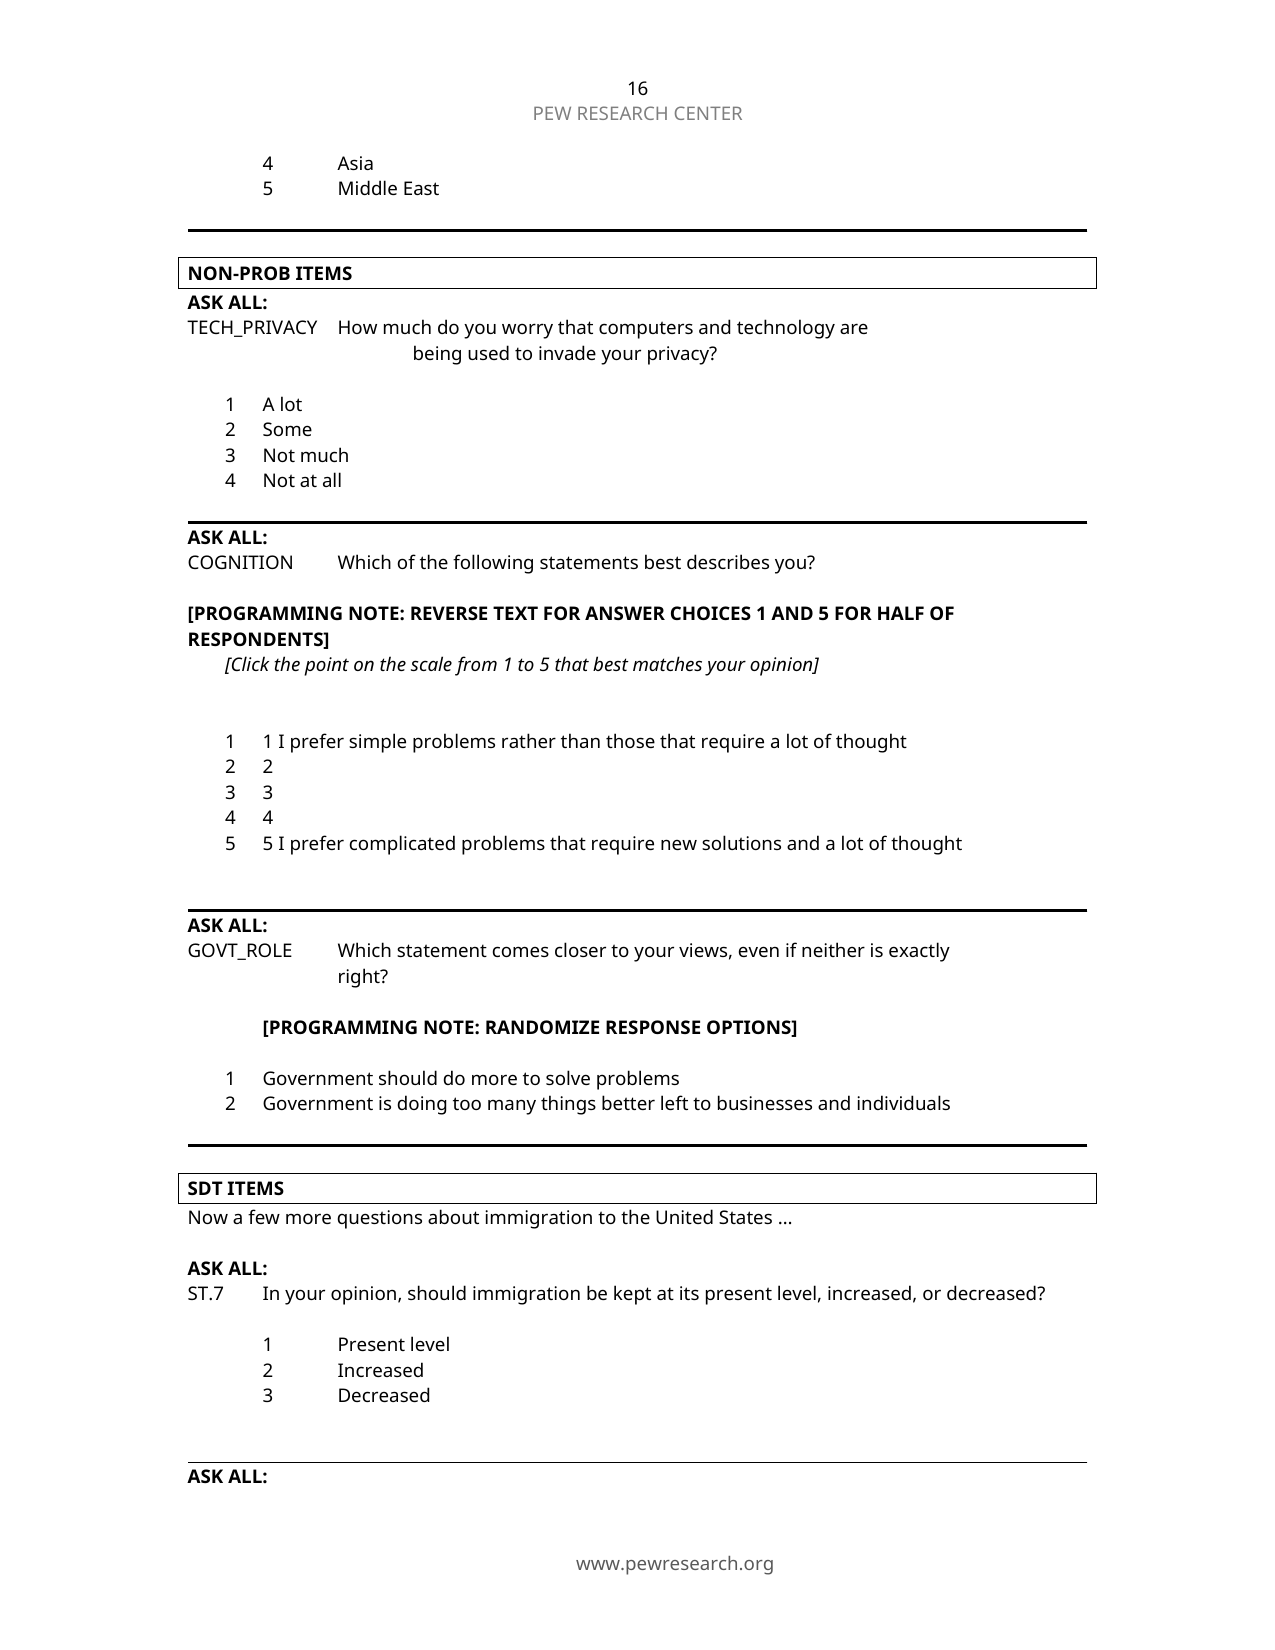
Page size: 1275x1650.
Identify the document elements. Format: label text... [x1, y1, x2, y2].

list Government is doing too many things better left to businesses and individuals [225, 1091, 1087, 1116]
list Present level [262, 1332, 1087, 1357]
text ST.7 In your opinion, should immigration be kept at its present level, increased, or decreased? [187, 1281, 1087, 1306]
text ASK ALL: [187, 524, 1087, 549]
text NON-PROB ITEMS [179, 258, 1096, 288]
list 4 [225, 805, 1087, 830]
list Not much [225, 442, 1087, 468]
text right? [262, 963, 1087, 988]
list Not at all [225, 468, 1087, 493]
text COGNITION Which of the following statements best describes you? [187, 549, 1087, 575]
text being used to invade your privacy? [337, 340, 1087, 366]
text TECH_PRIVACY How much do you worry that computers and technology are [187, 314, 1087, 340]
list Decreased [262, 1383, 1087, 1408]
text 5 Middle East [262, 176, 1087, 201]
text SDT ITEMS [179, 1174, 1096, 1203]
text Now a few more questions about immigration to the United States … [187, 1204, 1087, 1230]
text 4 Asia [262, 150, 1087, 176]
list Government should do more to solve problems [225, 1065, 1087, 1091]
list Increased [262, 1357, 1087, 1383]
list 5 I prefer complicated problems that require new solutions and a lot of thought [225, 830, 1087, 856]
text ASK ALL: [187, 289, 1087, 314]
text GOVT_ROLE Which statement comes closer to your views, even if neither is exactly [187, 937, 1087, 963]
text ASK ALL: [187, 912, 1087, 937]
list 2 [225, 754, 1087, 779]
text [Click the point on the scale from 1 to 5 that best matches your opinion] [225, 652, 1087, 677]
text [PROGRAMMING NOTE: REVERSE TEXT FOR ANSWER CHOICES 1 AND 5 FOR HALF OF RESPONDENTS] [187, 601, 1087, 652]
list 1 I prefer simple problems rather than those that require a lot of thought [225, 728, 1087, 754]
list 3 [225, 779, 1087, 805]
text ASK ALL: [187, 1463, 1087, 1488]
text ASK ALL: [187, 1255, 1087, 1281]
list [PROGRAMMING NOTE: RANDOMIZE RESPONSE OPTIONS] [262, 1014, 1087, 1039]
list A lot [225, 391, 1087, 417]
list Some [225, 417, 1087, 442]
